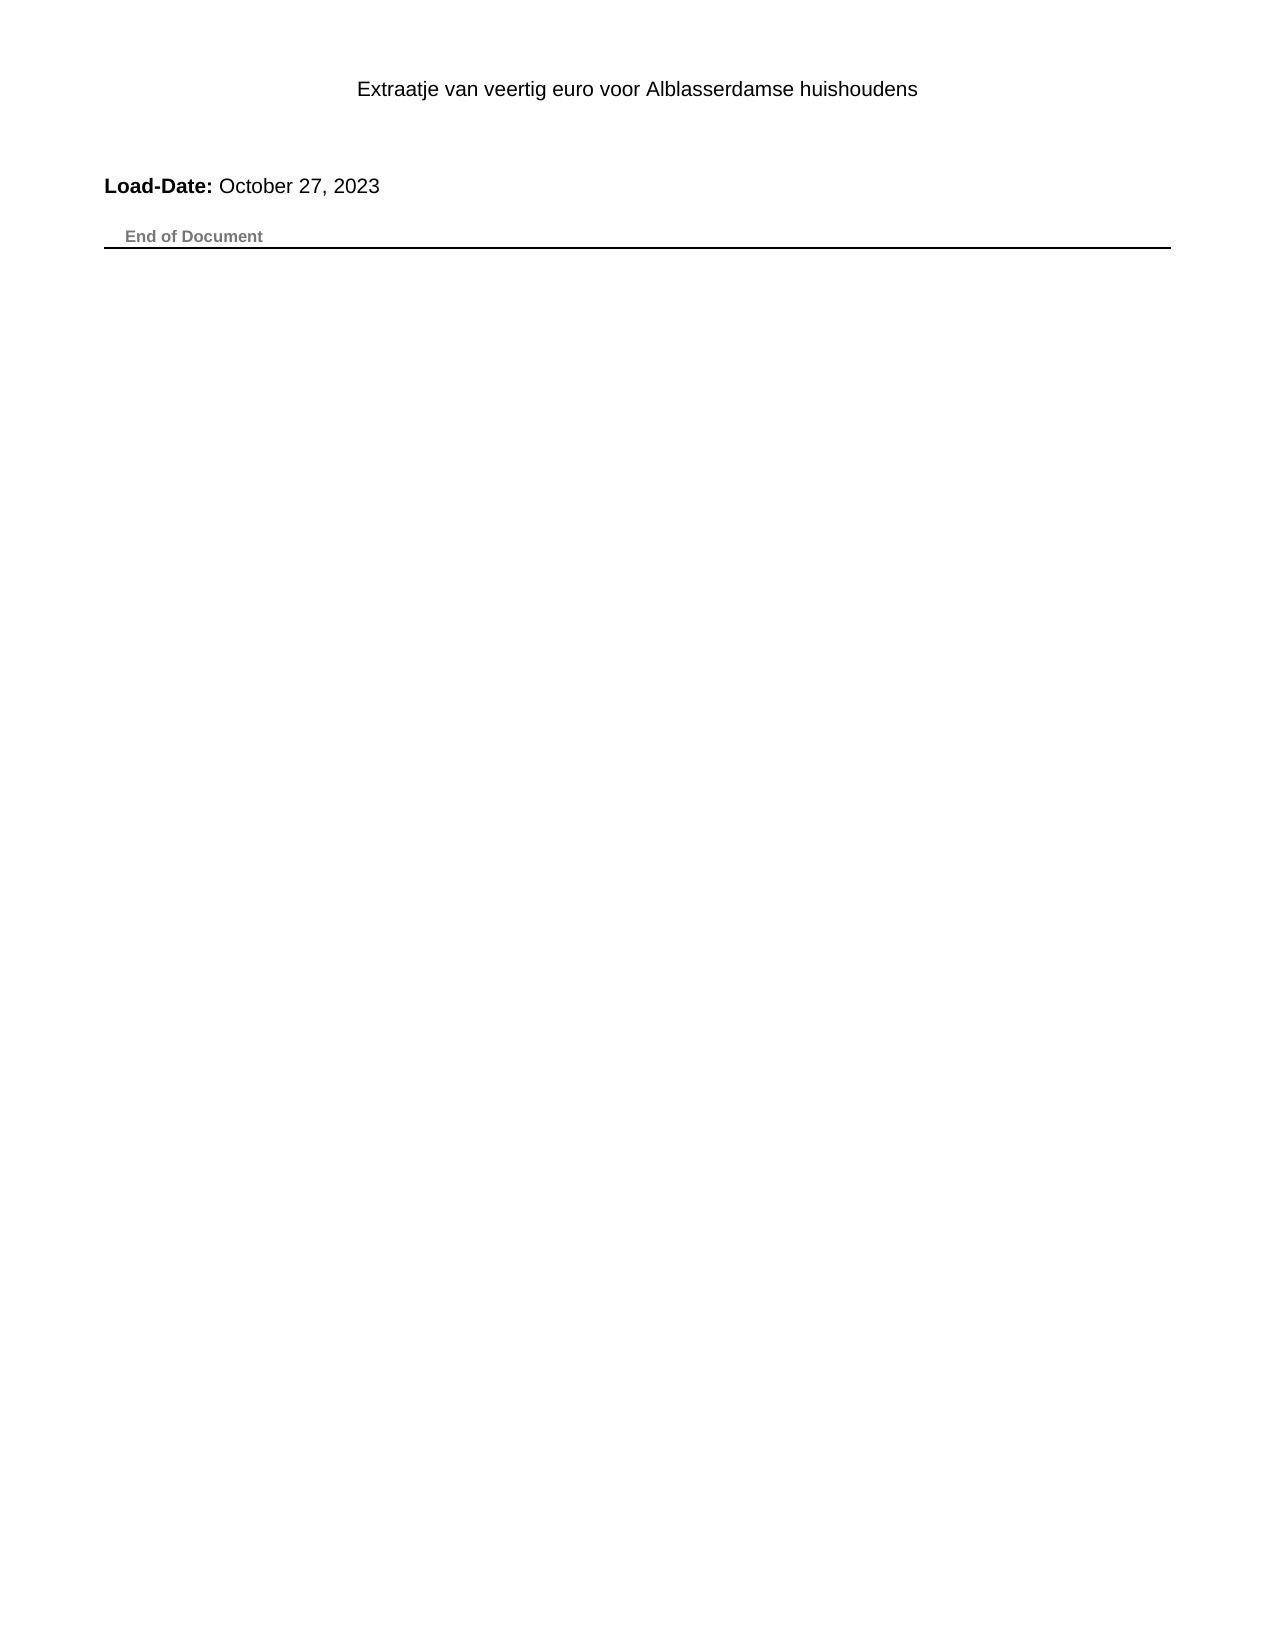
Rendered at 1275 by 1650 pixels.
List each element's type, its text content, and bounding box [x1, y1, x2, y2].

text Load-Date: October 27, 2023 [104, 142, 1171, 198]
text End of Document [125, 227, 1171, 246]
